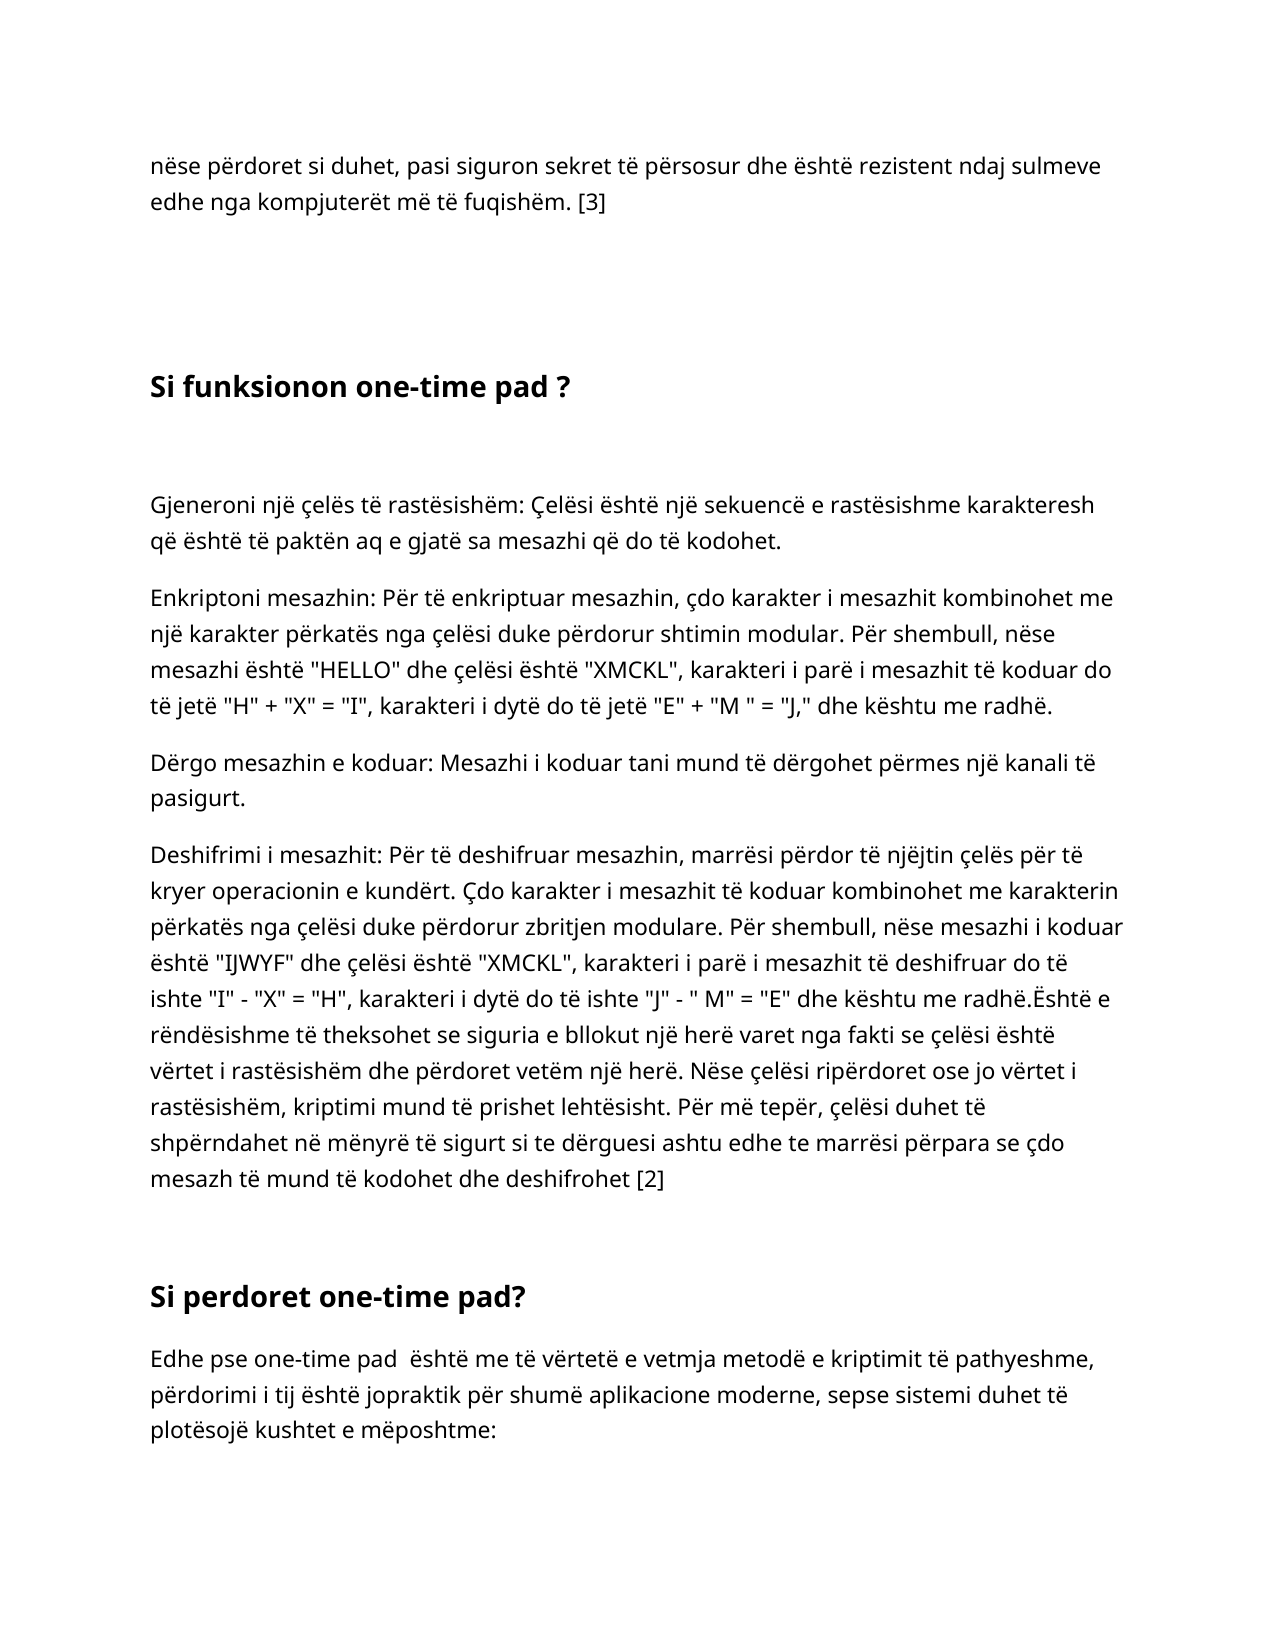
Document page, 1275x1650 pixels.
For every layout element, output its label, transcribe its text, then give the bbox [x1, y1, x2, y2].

text Si funksionon one-time pad ? [150, 366, 1125, 406]
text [150, 150, 1125, 217]
text Edhe pse one-time pad është me të vërtetë e vetmja metodë e kriptimit të pathyeshme, përdorimi i tij është jopraktik për shumë aplikacione moderne, sepse sistemi duhet të plotësojë kushtet e mëposhtme: [150, 1343, 1125, 1446]
text Enkriptoni mesazhin: Për të enkriptuar mesazhin, çdo karakter i mesazhit kombinohet me një karakter përkatës nga çelësi duke përdorur shtimin modular. Për shembull, nëse mesazhi është "HELLO" dhe çelësi është "XMCKL", karakteri i parë i mesazhit të koduar do të jetë "H" + "X" = "I", karakteri i dytë do të jetë "E" + "M " = "J," dhe kështu me radhë. [150, 582, 1125, 721]
text Gjeneroni një çelës të rastësishëm: Çelësi është një sekuencë e rastësishme karakteresh që është të paktën aq e gjatë sa mesazhi që do të kodohet. [150, 489, 1125, 556]
text Si perdoret one-time pad? [150, 1276, 1125, 1316]
text Dërgo mesazhin e koduar: Mesazhi i koduar tani mund të dërgohet përmes një kanali të pasigurt. [150, 746, 1125, 814]
text Deshifrimi i mesazhit: Për të deshifruar mesazhin, marrësi përdor të njëjtin çelës për të kryer operacionin e kundërt. Çdo karakter i mesazhit të koduar kombinohet me karakterin përkatës nga çelësi duke përdorur zbritjen modulare. Për shembull, nëse mesazhi i koduar është "IJWYF" dhe çelësi është "XMCKL", karakteri i parë i mesazhit të deshifruar do të ishte "I" - "X" = "H", karakteri i dytë do të ishte "J" - " M" = "E" dhe kështu me radhë.Është e rëndësishme të theksohet se siguria e bllokut një herë varet nga fakti se çelësi është vërtet i rastësishëm dhe përdoret vetëm një herë. Nëse çelësi ripërdoret ose jo vërtet i rastësishëm, kriptimi mund të prishet lehtësisht. Për më tepër, çelësi duhet të shpërndahet në mënyrë të sigurt si te dërguesi ashtu edhe te marrësi përpara se çdo mesazh të mund të kodohet dhe deshifrohet [150, 839, 1125, 1194]
